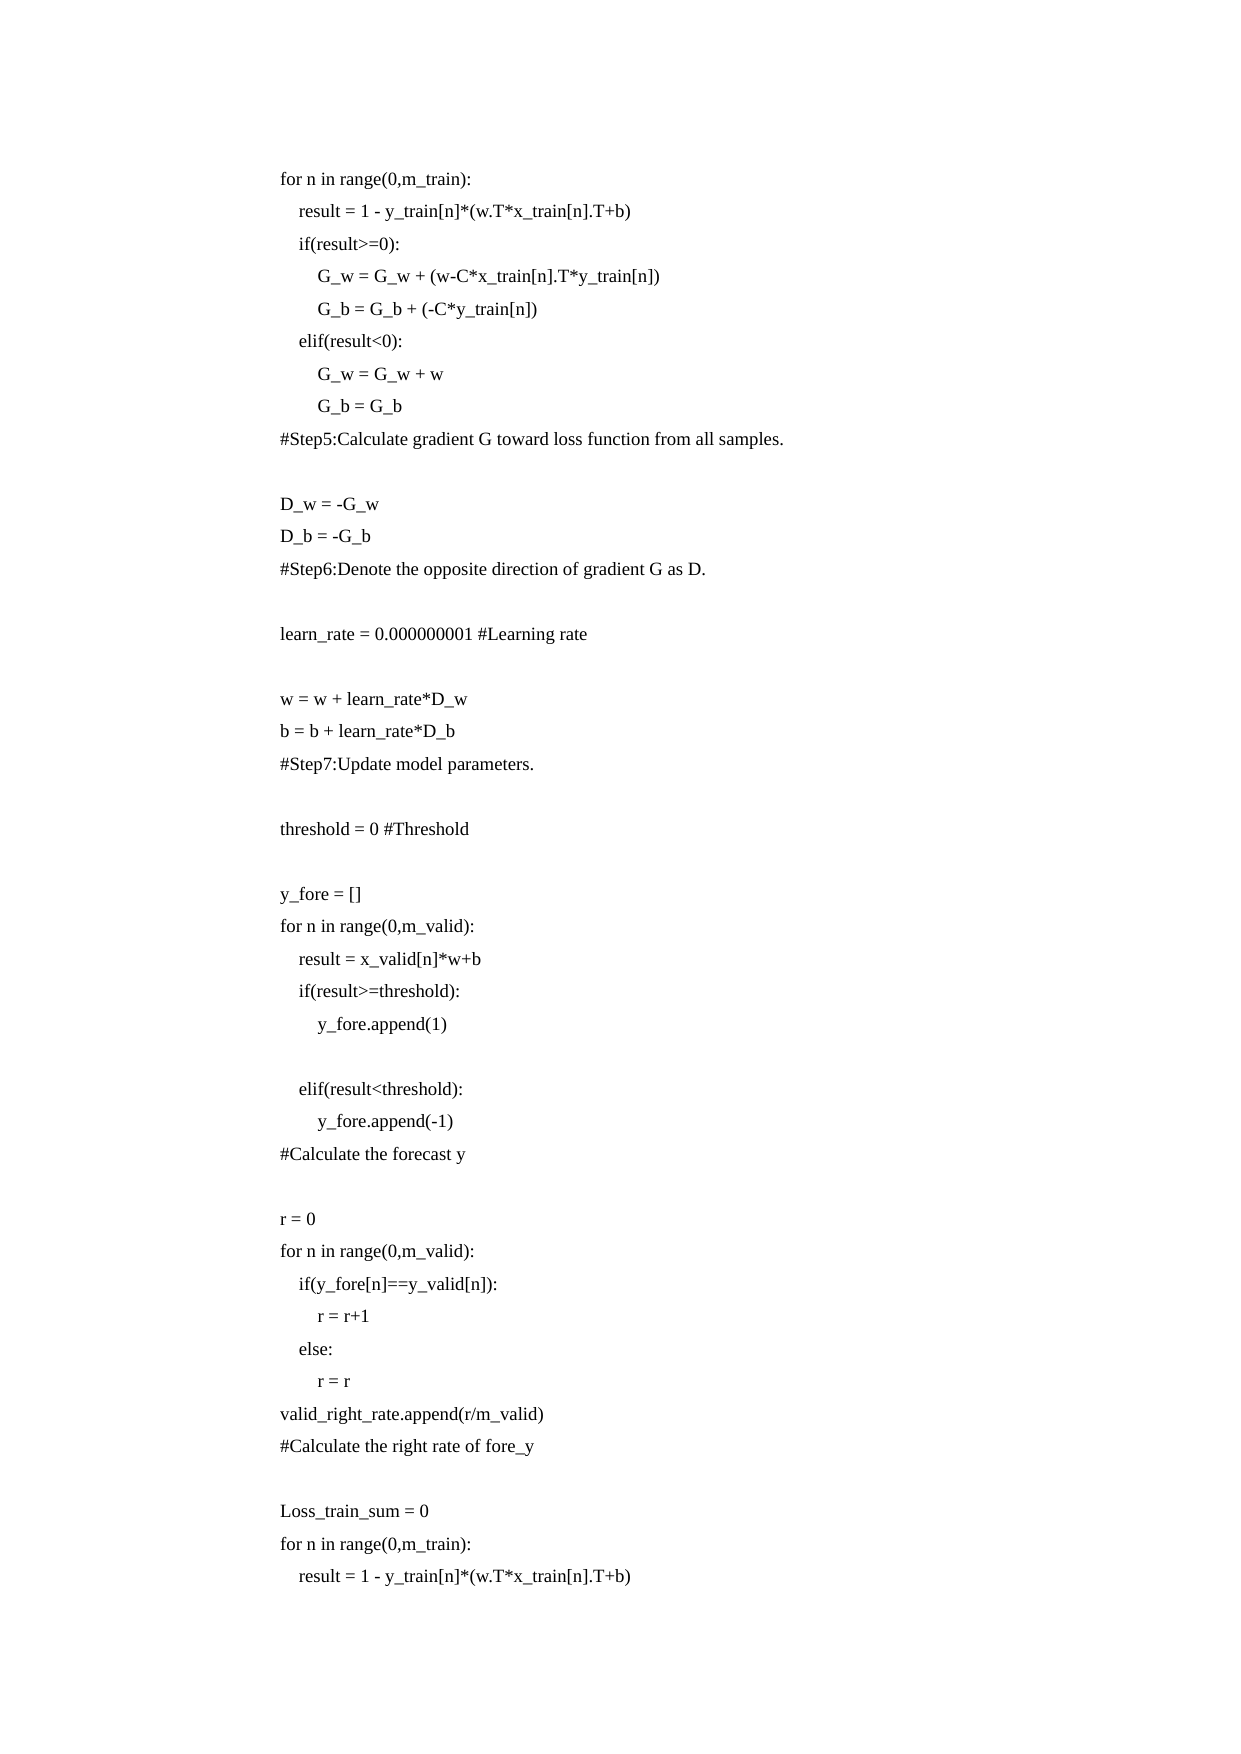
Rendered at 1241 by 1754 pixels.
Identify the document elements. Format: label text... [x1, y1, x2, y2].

text #Step7:Update model parameters. [261, 747, 1053, 779]
text y_fore.append(-1) [261, 1104, 1053, 1137]
text G_b = G_b [261, 389, 1053, 422]
text if(result>=threshold): [261, 974, 1053, 1007]
text elif(result<threshold): [261, 1072, 1053, 1104]
text G_b = G_b + (-C*y_train[n]) [261, 292, 1053, 324]
text #Step6:Denote the opposite direction of gradient G as D. [261, 552, 1053, 584]
text for n in range(0,m_train): [261, 1527, 1053, 1559]
text b = b + learn_rate*D_b [261, 714, 1053, 747]
text G_w = G_w + w [261, 357, 1053, 389]
text #Step5:Calculate gradient G toward loss function from all samples. [261, 422, 1053, 454]
text threshold = 0 #Threshold [261, 812, 1053, 844]
text D_w = -G_w [261, 487, 1053, 519]
text r = r+1 [261, 1299, 1053, 1332]
text w = w + learn_rate*D_w [261, 682, 1053, 714]
text Loss_train_sum = 0 [261, 1494, 1053, 1527]
text result = x_valid[n]*w+b [261, 942, 1053, 974]
text G_w = G_w + (w-C*x_train[n].T*y_train[n]) [261, 259, 1053, 292]
text if(y_fore[n]==y_valid[n]): [261, 1267, 1053, 1299]
text for n in range(0,m_train): [261, 162, 1053, 194]
text result = 1 - y_train[n]*(w.T*x_train[n].T+b) [261, 1559, 1053, 1592]
text y_fore.append(1) [261, 1007, 1053, 1039]
text for n in range(0,m_valid): [261, 909, 1053, 942]
text valid_right_rate.append(r/m_valid) [261, 1397, 1053, 1429]
text #Calculate the forecast y [261, 1137, 1053, 1169]
text learn_rate = 0.000000001 #Learning rate [261, 617, 1053, 649]
text r = r [261, 1364, 1053, 1397]
text elif(result<0): [261, 324, 1053, 357]
text y_fore = [] [261, 877, 1053, 909]
text r = 0 [261, 1202, 1053, 1234]
text if(result>=0): [261, 227, 1053, 259]
text else: [261, 1332, 1053, 1364]
text for n in range(0,m_valid): [261, 1234, 1053, 1267]
text #Calculate the right rate of fore_y [261, 1429, 1053, 1462]
text result = 1 - y_train[n]*(w.T*x_train[n].T+b) [261, 194, 1053, 227]
text D_b = -G_b [261, 519, 1053, 552]
